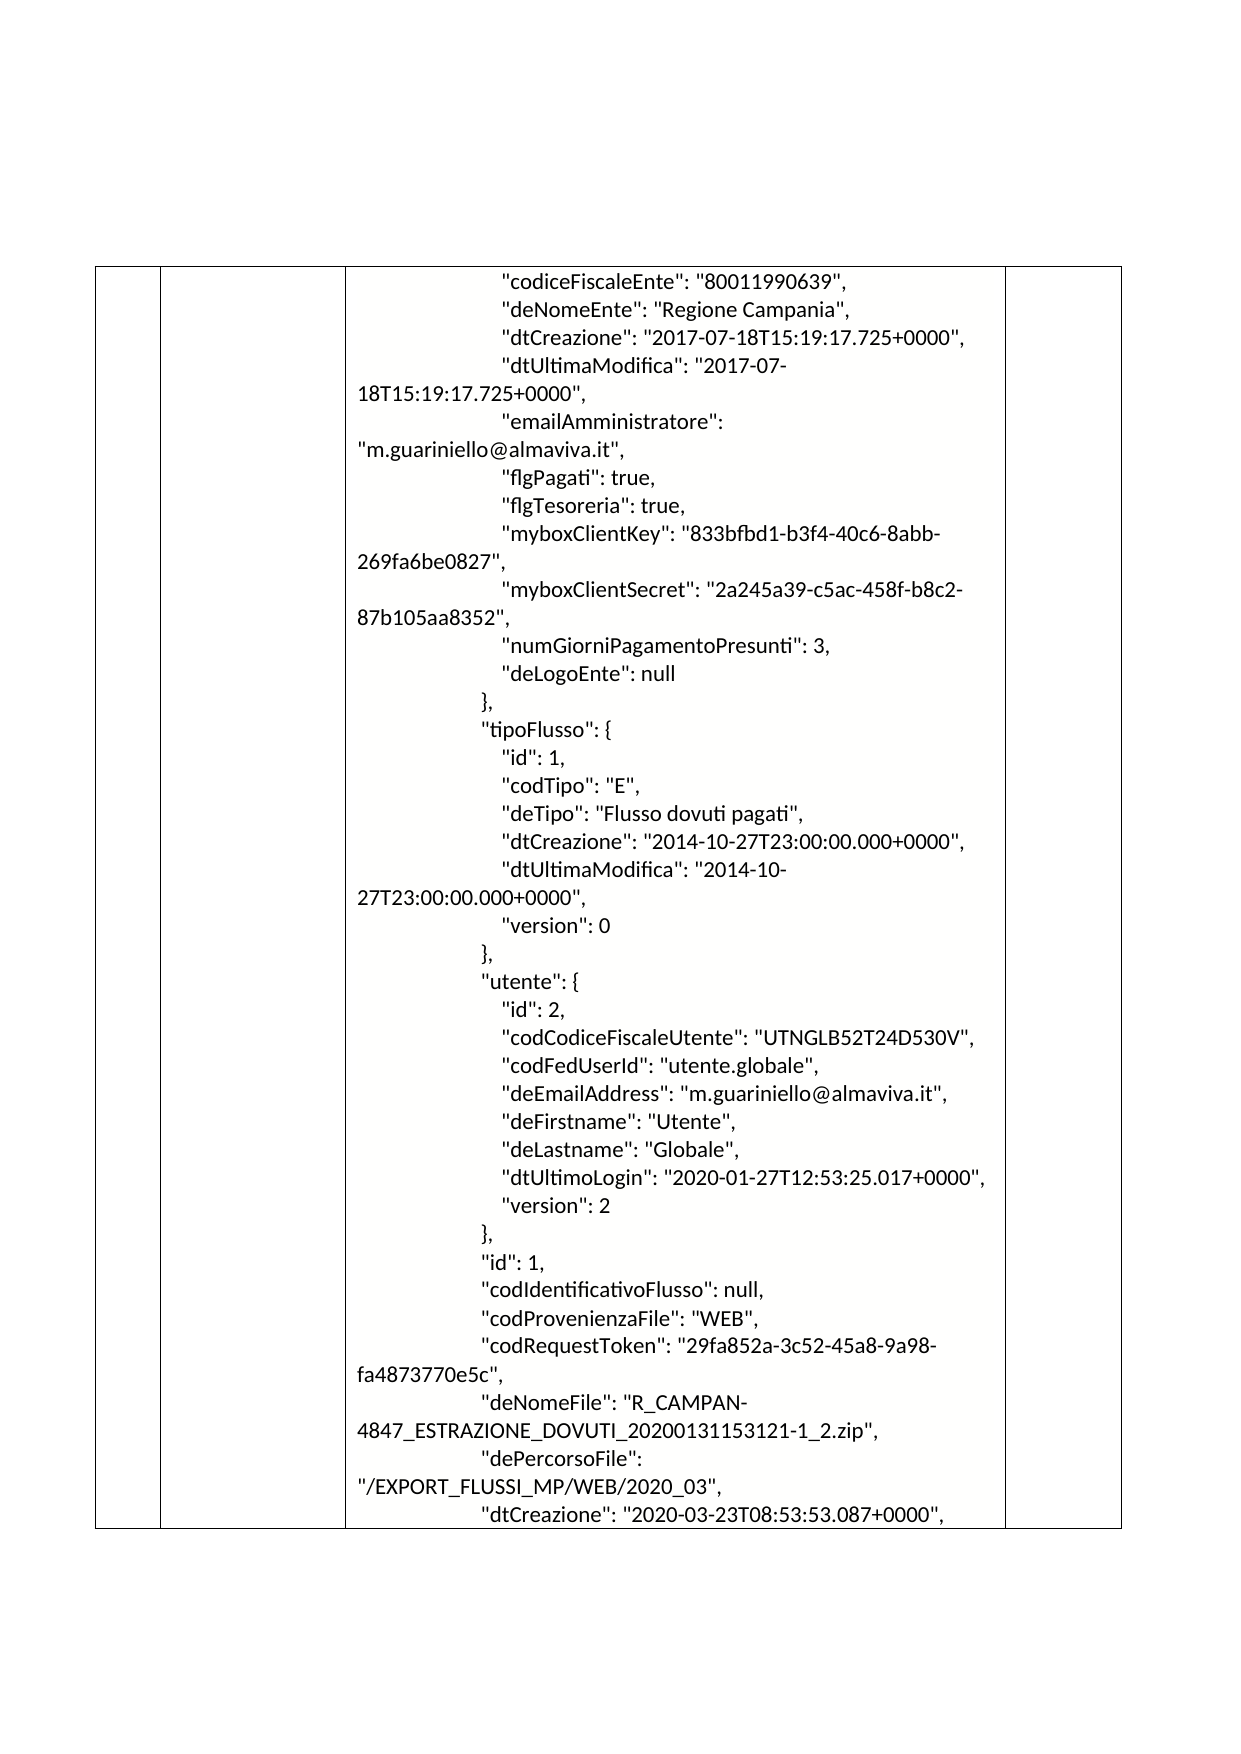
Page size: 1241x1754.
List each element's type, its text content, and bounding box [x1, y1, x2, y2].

table_cell 1 [96, 267, 160, 1528]
table_cell [1006, 267, 1121, 1528]
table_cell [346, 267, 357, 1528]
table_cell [161, 267, 345, 1528]
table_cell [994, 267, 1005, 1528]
